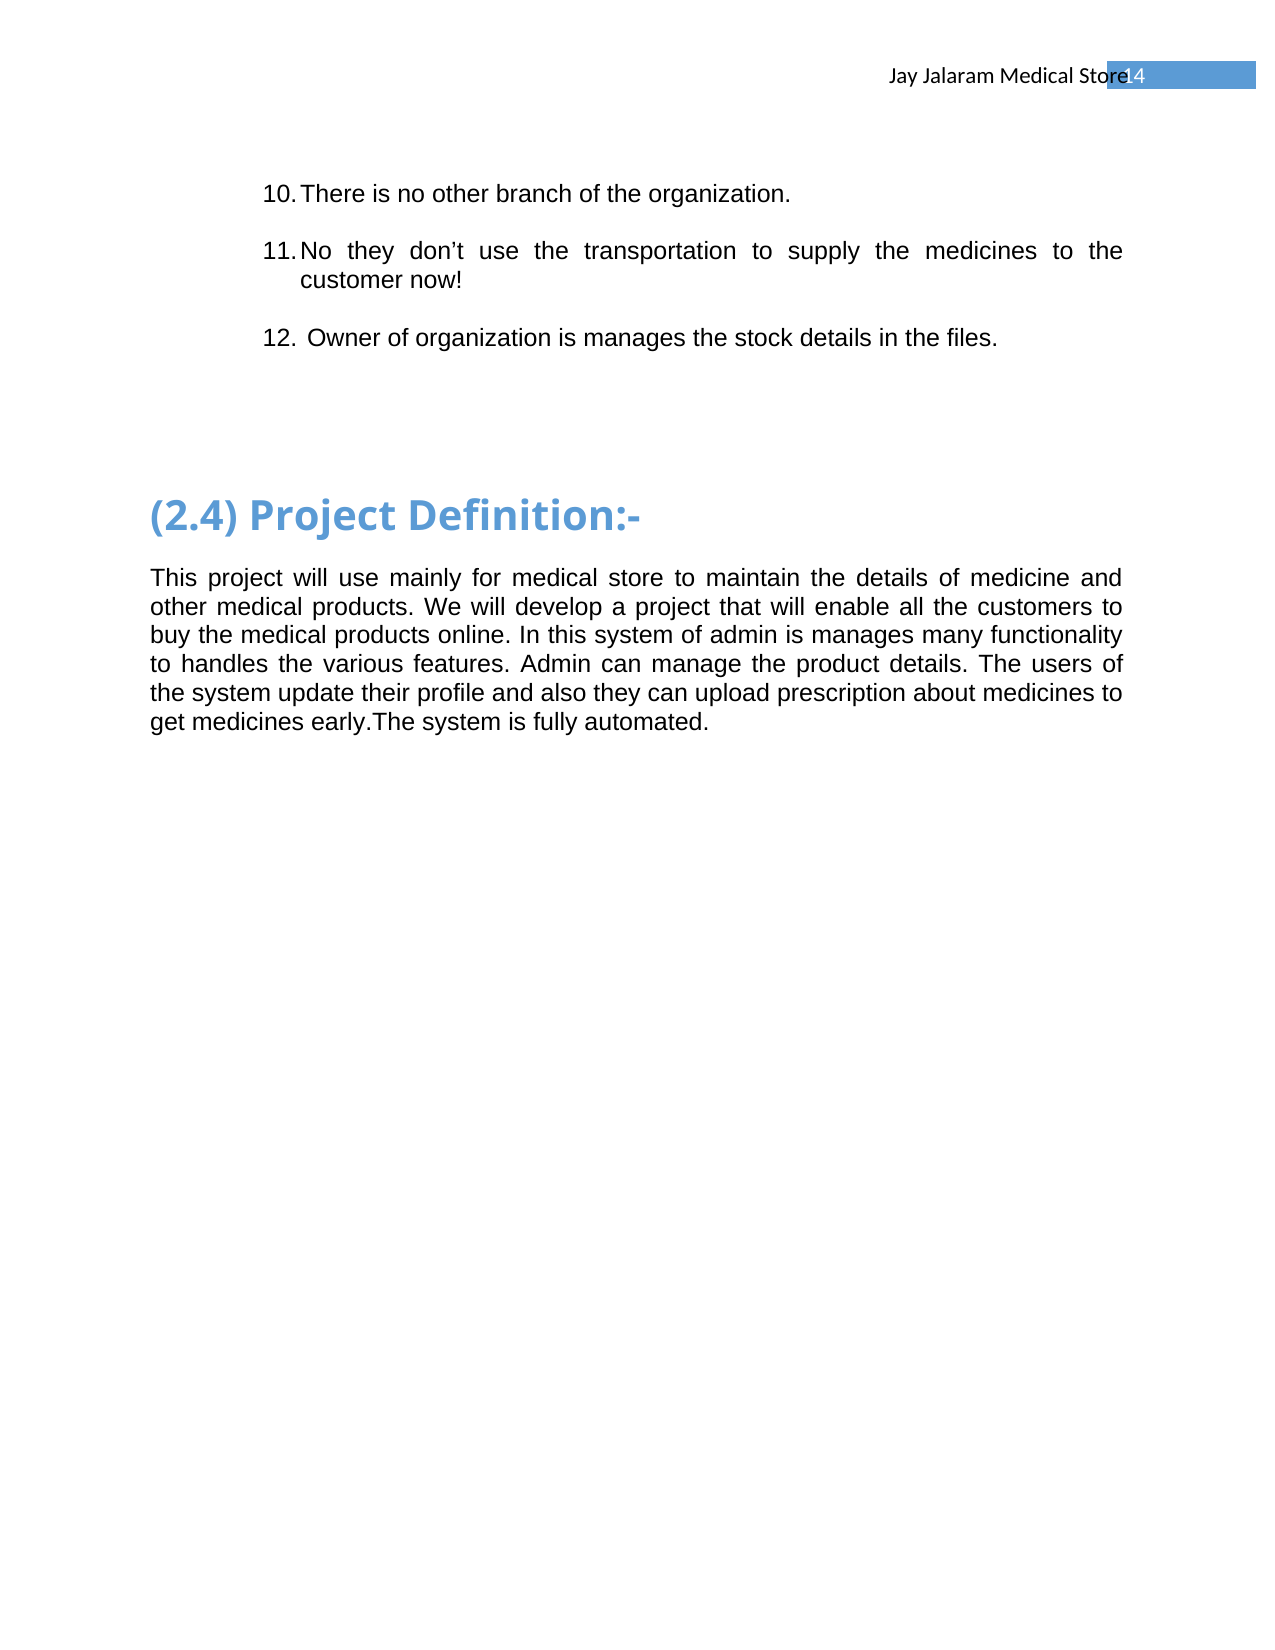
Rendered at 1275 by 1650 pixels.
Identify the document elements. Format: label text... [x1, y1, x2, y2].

text This project will use mainly for medical store to maintain the details of medicine and other medical products. We will develop a project that will enable all the customers to buy the medical products online. In this system of admin is manages many functionality to handles the various features. Admin can manage the product details. The users of the system update their profile and also they can upload prescription about medicines to get medicines early.The system is fully automated. [150, 563, 1125, 735]
list No they don’t use the transportation to supply the medicines to the customer now! [262, 236, 1125, 294]
list There is no other branch of the organization. [262, 179, 1125, 207]
list Owner of organization is manages the stock details in the files. [262, 322, 1125, 351]
text (2.4) Project Definition:- [150, 485, 1125, 542]
